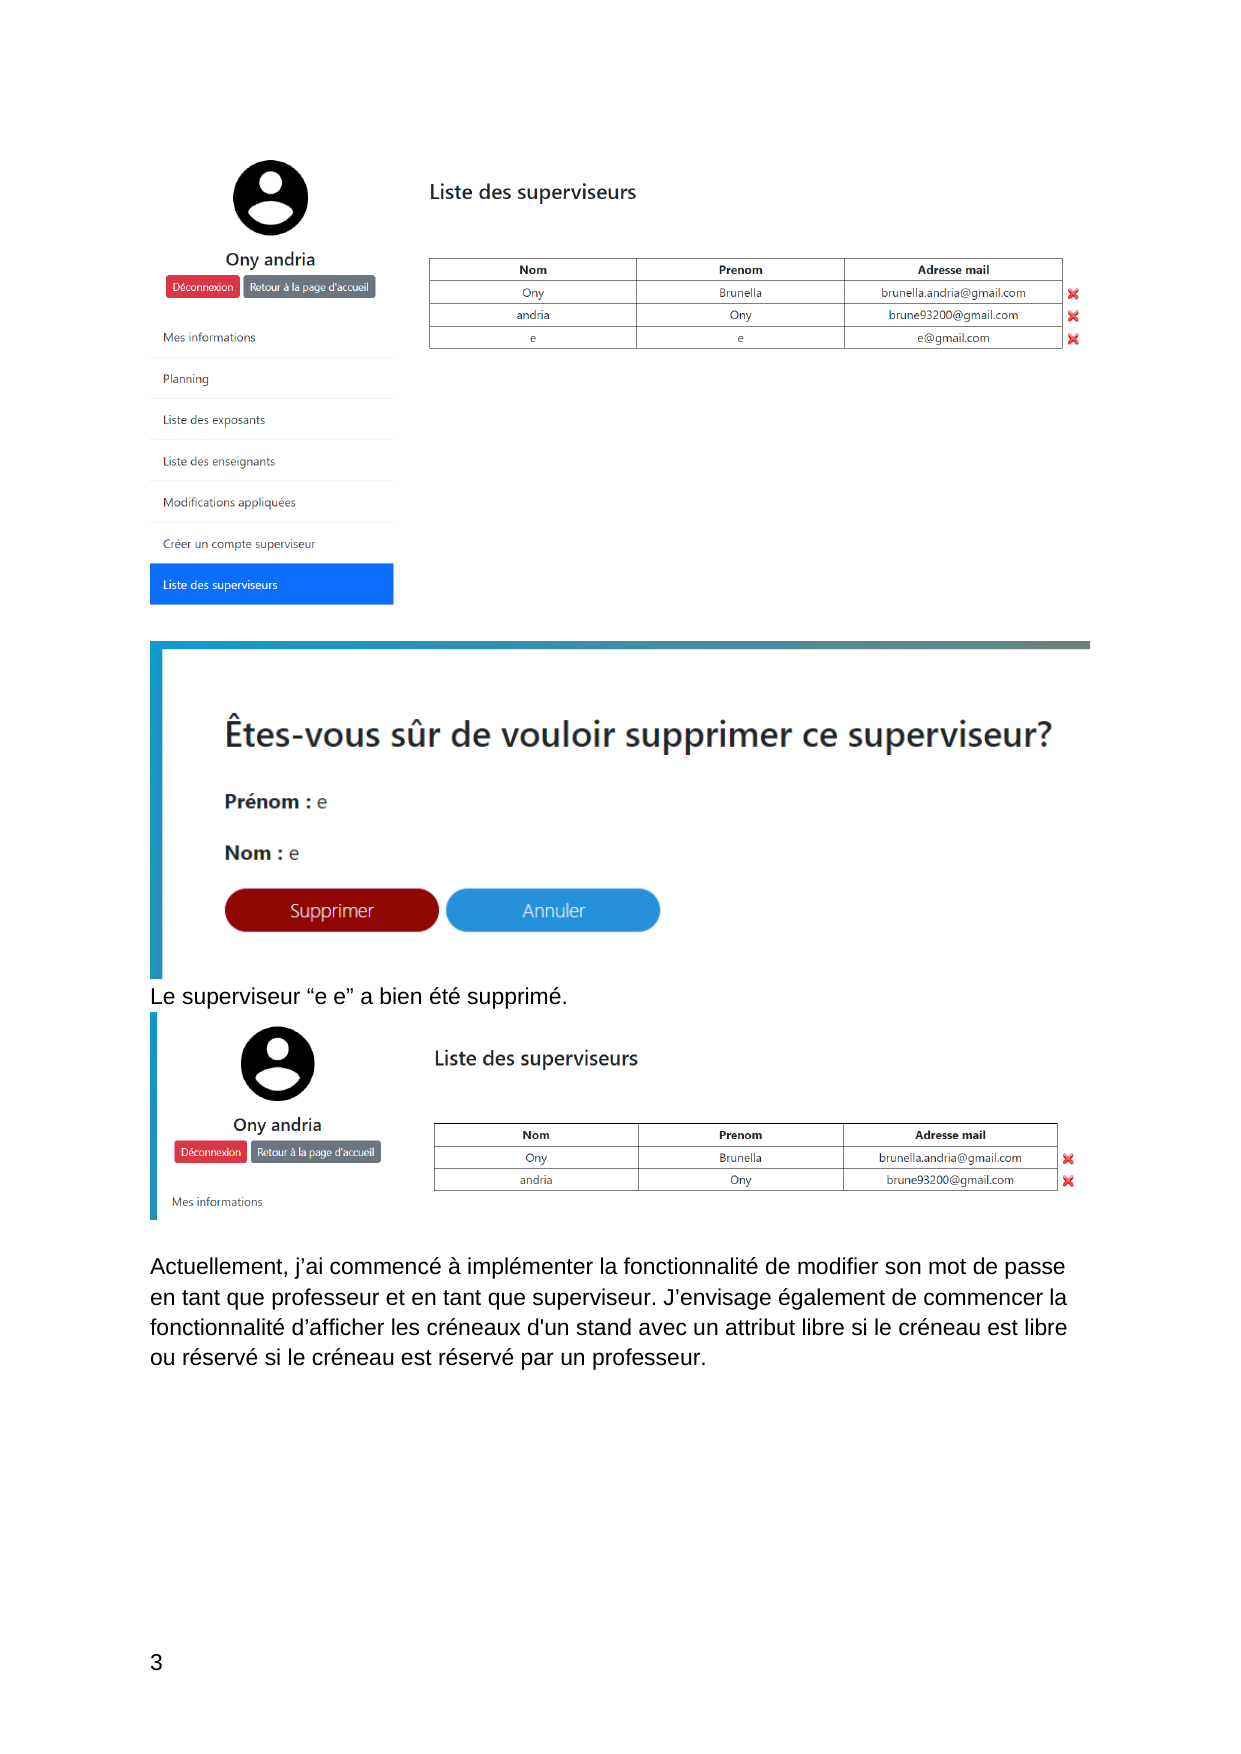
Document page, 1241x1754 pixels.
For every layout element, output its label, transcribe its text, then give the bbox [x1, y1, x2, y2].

picture [150, 150, 1091, 638]
text Actuellement, j’ai commencé à implémenter la fonctionnalité de modifier son mot de passe en tant que professeur et en tant que superviseur. J’envisage également de commencer la fonctionnalité d’afficher les créneaux d'un stand avec un attribut libre si le créneau est libre ou réservé si le créneau est réservé par un professeur. [150, 1253, 1090, 1370]
picture [150, 641, 1091, 979]
picture [150, 1012, 1091, 1220]
text Le superviseur “e e” a bien été supprimé. [150, 983, 1090, 1009]
